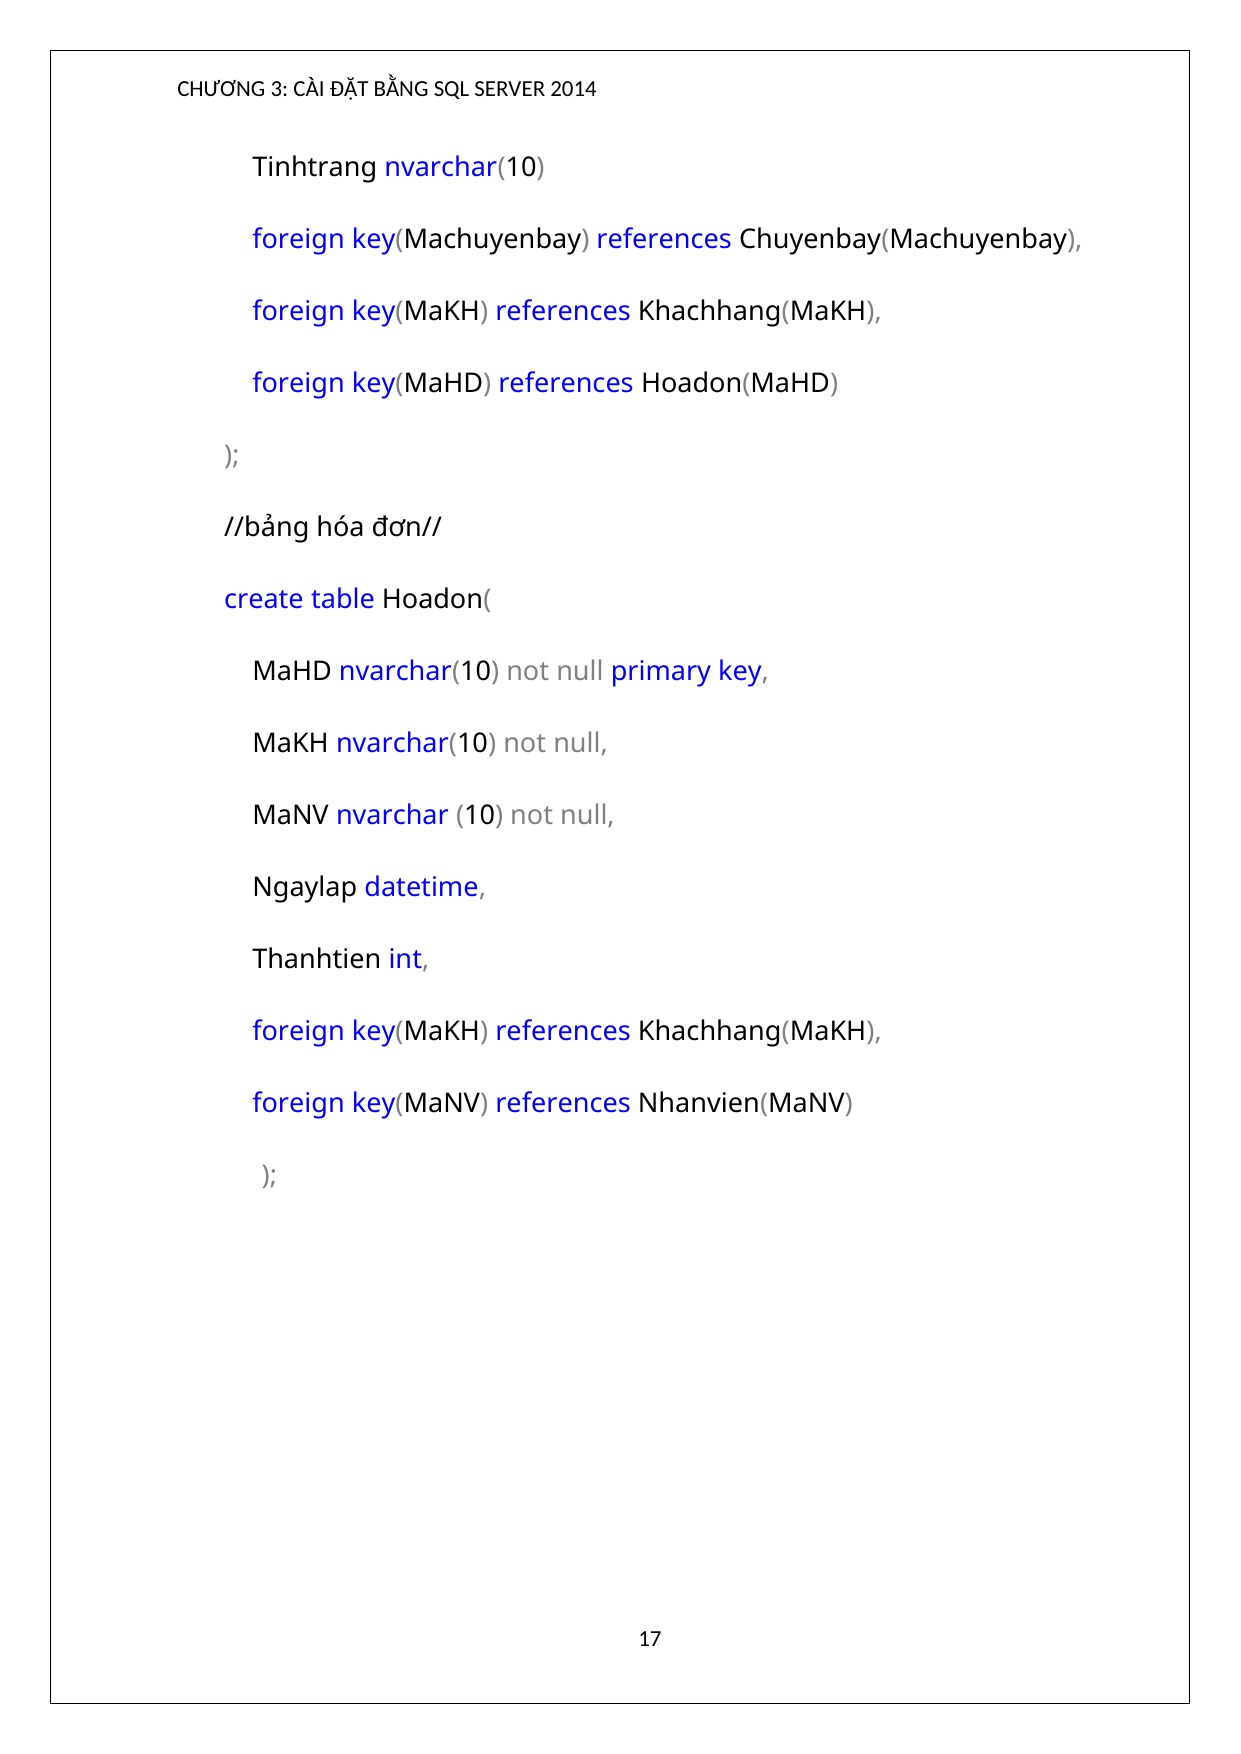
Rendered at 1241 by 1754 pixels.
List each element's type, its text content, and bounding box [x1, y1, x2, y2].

text Ngaylap datetime, [224, 867, 1122, 904]
list ); [261, 1155, 1122, 1192]
text foreign key(MaKH) references Khachhang(MaKH), [224, 292, 1122, 328]
text foreign key(Machuyenbay) references Chuyenbay(Machuyenbay), [224, 220, 1122, 257]
text MaHD nvarchar(10) not null primary key, [224, 652, 1122, 688]
text //bảng hóa đơn// [224, 508, 1122, 544]
text Thanhtien int, [224, 939, 1122, 976]
text foreign key(MaKH) references Khachhang(MaKH), [224, 1011, 1122, 1048]
text foreign key(MaNV) references Nhanvien(MaNV) [224, 1083, 1122, 1120]
text foreign key(MaHD) references Hoadon(MaHD) [224, 364, 1122, 401]
text ); [224, 436, 1122, 472]
text MaNV nvarchar (10) not null, [224, 796, 1122, 832]
text Tinhtrang nvarchar(10) [224, 148, 1122, 184]
text create table Hoadon( [224, 579, 1122, 616]
text MaKH nvarchar(10) not null, [224, 723, 1122, 760]
